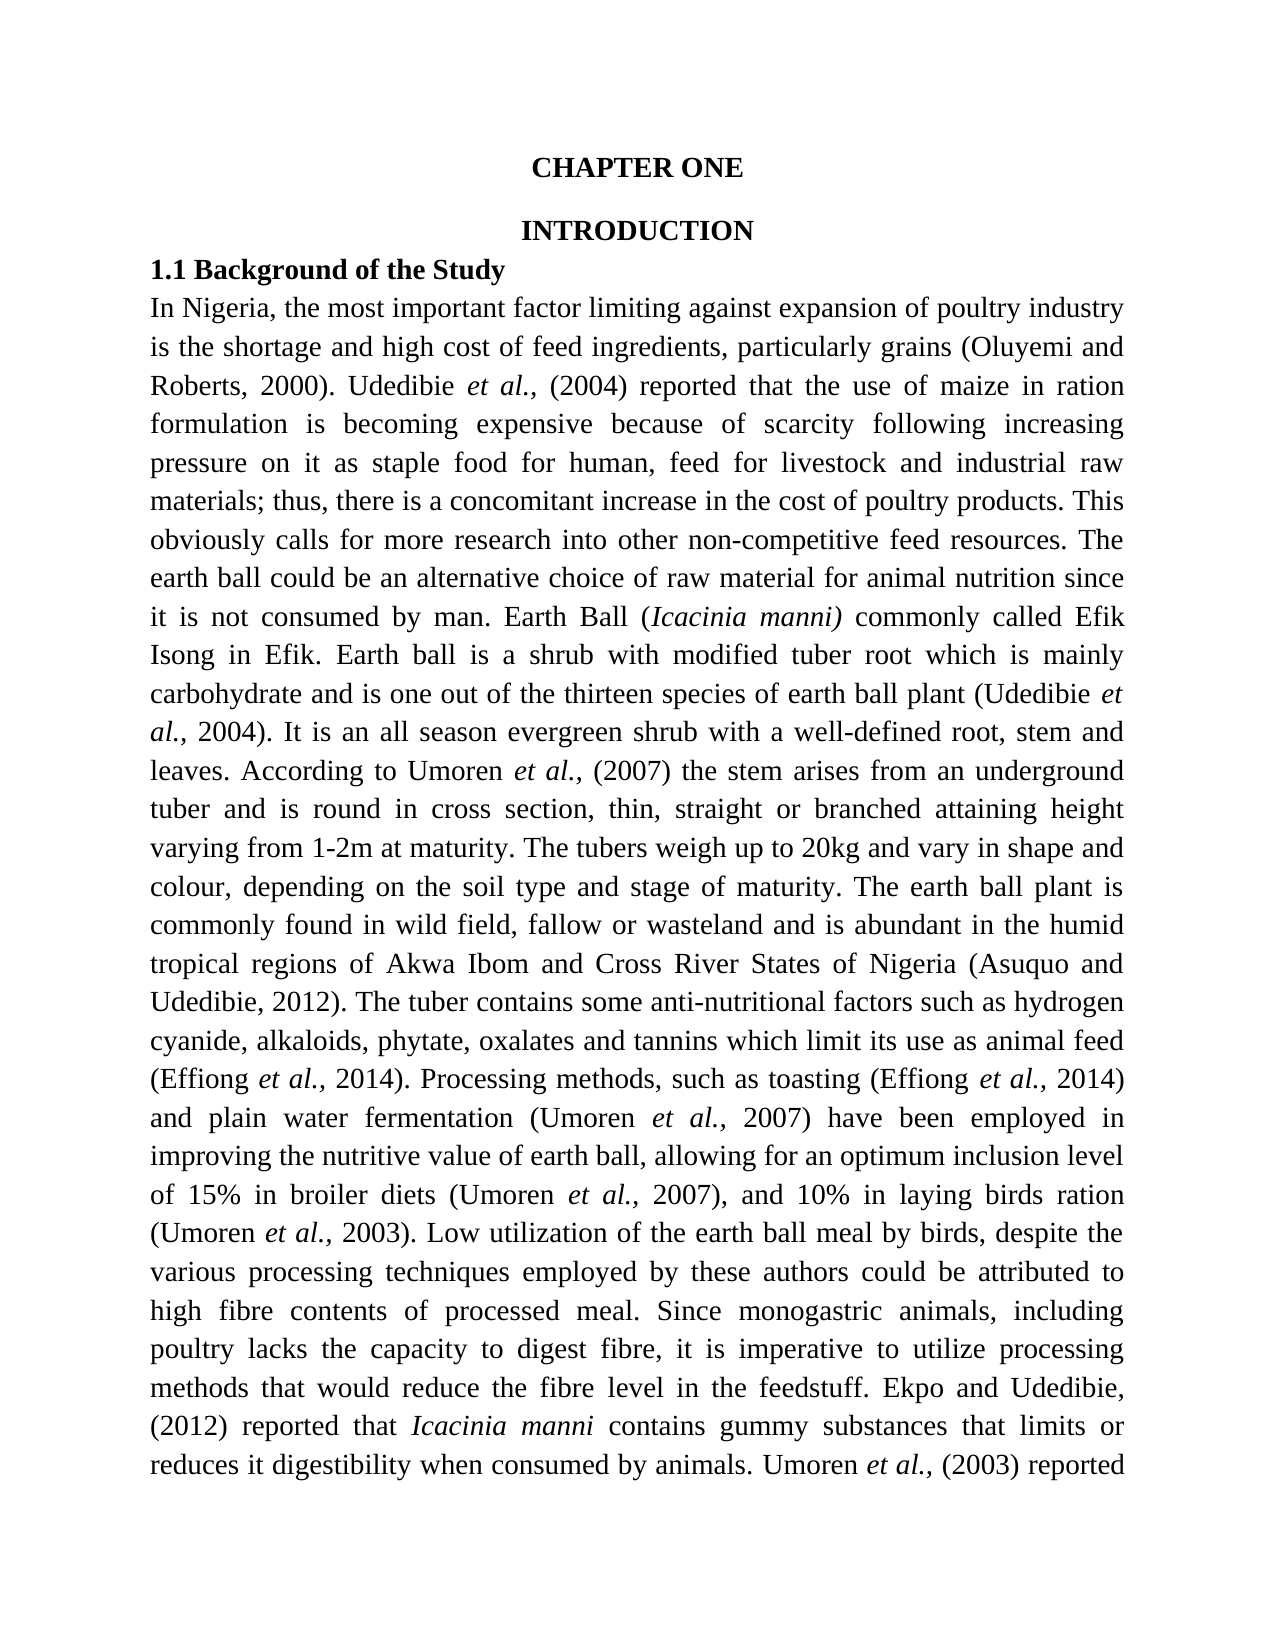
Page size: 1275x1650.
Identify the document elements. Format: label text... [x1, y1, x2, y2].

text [150, 291, 1125, 1480]
text INTRODUCTION [150, 213, 1125, 247]
list Background of the Study [150, 252, 1125, 286]
text CHAPTER ONE [150, 150, 1125, 183]
